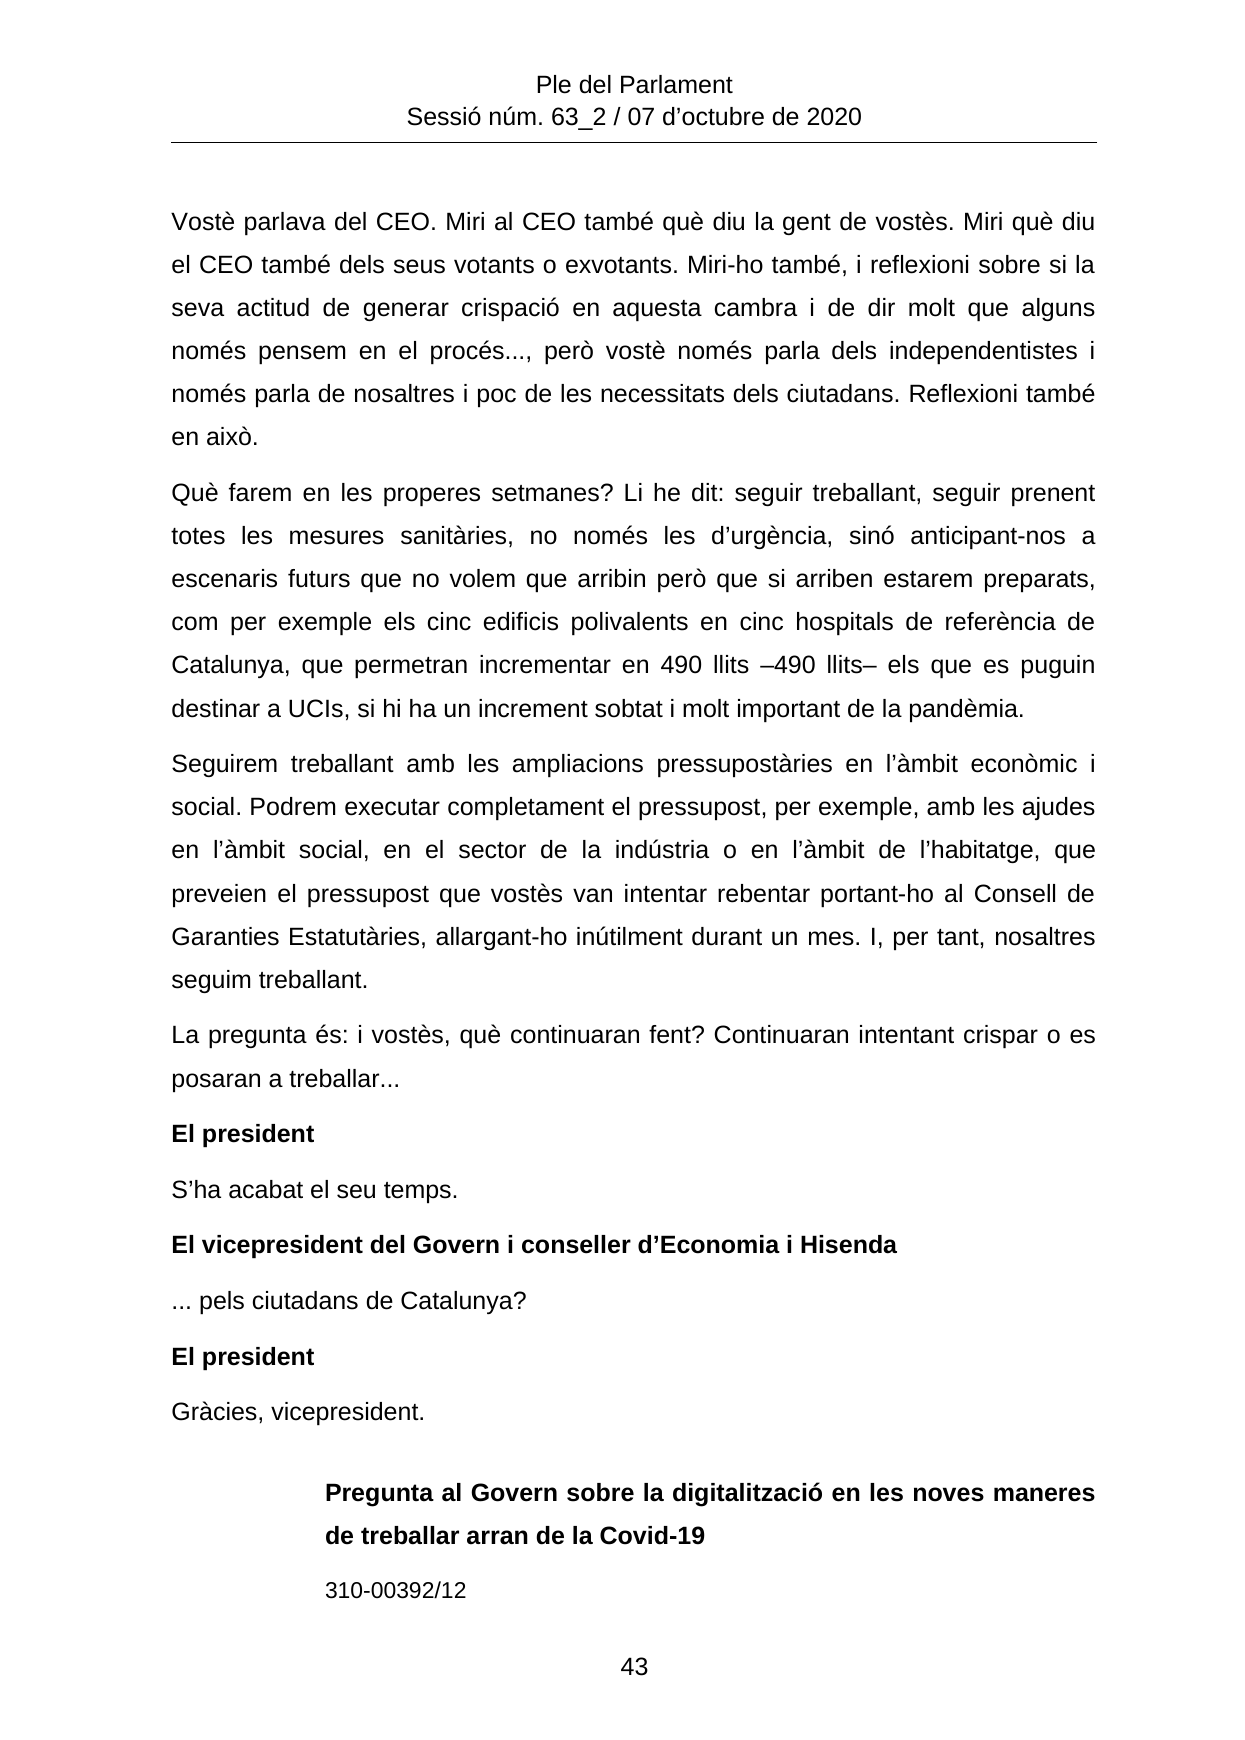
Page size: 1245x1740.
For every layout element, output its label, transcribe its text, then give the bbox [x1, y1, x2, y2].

text S’ha acabat el seu temps. [171, 1175, 1097, 1204]
text El president [171, 1119, 1097, 1148]
text Seguirem treballant amb les ampliacions pressupostàries en l’àmbit econòmic i social. Podrem executar completament el pressupost, per exemple, amb les ajudes en l’àmbit social, en el sector de la indústria o en l’àmbit de l’habitatge, que preveien el pressupost que vostès van intentar rebentar portant-ho al Consell de Garanties Estatutàries, allargant-ho inútilment durant un mes. I, per tant, nosaltres seguim treballant. [171, 749, 1097, 994]
text Vostè parlava del CEO. Miri al CEO també què diu la gent de vostès. Miri què diu el CEO també dels seus votants o exvotants. Miri-ho també, i reflexioni sobre si la seva actitud de generar crispació en aquesta cambra i de dir molt que alguns només pensem en el procés..., però vostè només parla dels independentistes i només parla de nosaltres i poc de les necessitats dels ciutadans. Reflexioni també en això. [171, 207, 1097, 451]
text Gràcies, vicepresident. [171, 1397, 1097, 1426]
text Què farem en les properes setmanes? Li he dit: seguir treballant, seguir prenent totes les mesures sanitàries, no només les d’urgència, sinó anticipant-nos a escenaris futurs que no volem que arribin però que si arriben estarem preparats, com per exemple els cinc edificis polivalents en cinc hospitals de referència de Catalunya, que permetran incrementar en 490 llits –490 llits– els que es puguin destinar a UCIs, si hi ha un increment sobtat i molt important de la pandèmia. [171, 478, 1097, 722]
text El vicepresident del Govern i conseller d’Economia i Hisenda [171, 1231, 1097, 1259]
text El president [171, 1342, 1097, 1371]
text ... pels ciutadans de Catalunya? [171, 1286, 1097, 1315]
text Pregunta al Govern sobre la digitalització en les noves maneres de treballar arran de la Covid-19 [325, 1478, 1097, 1550]
text La pregunta és: i vostès, què continuaran fent? Continuaran intentant crispar o es posaran a treballar... [171, 1021, 1097, 1092]
text 310-00392/12 [325, 1577, 1097, 1603]
